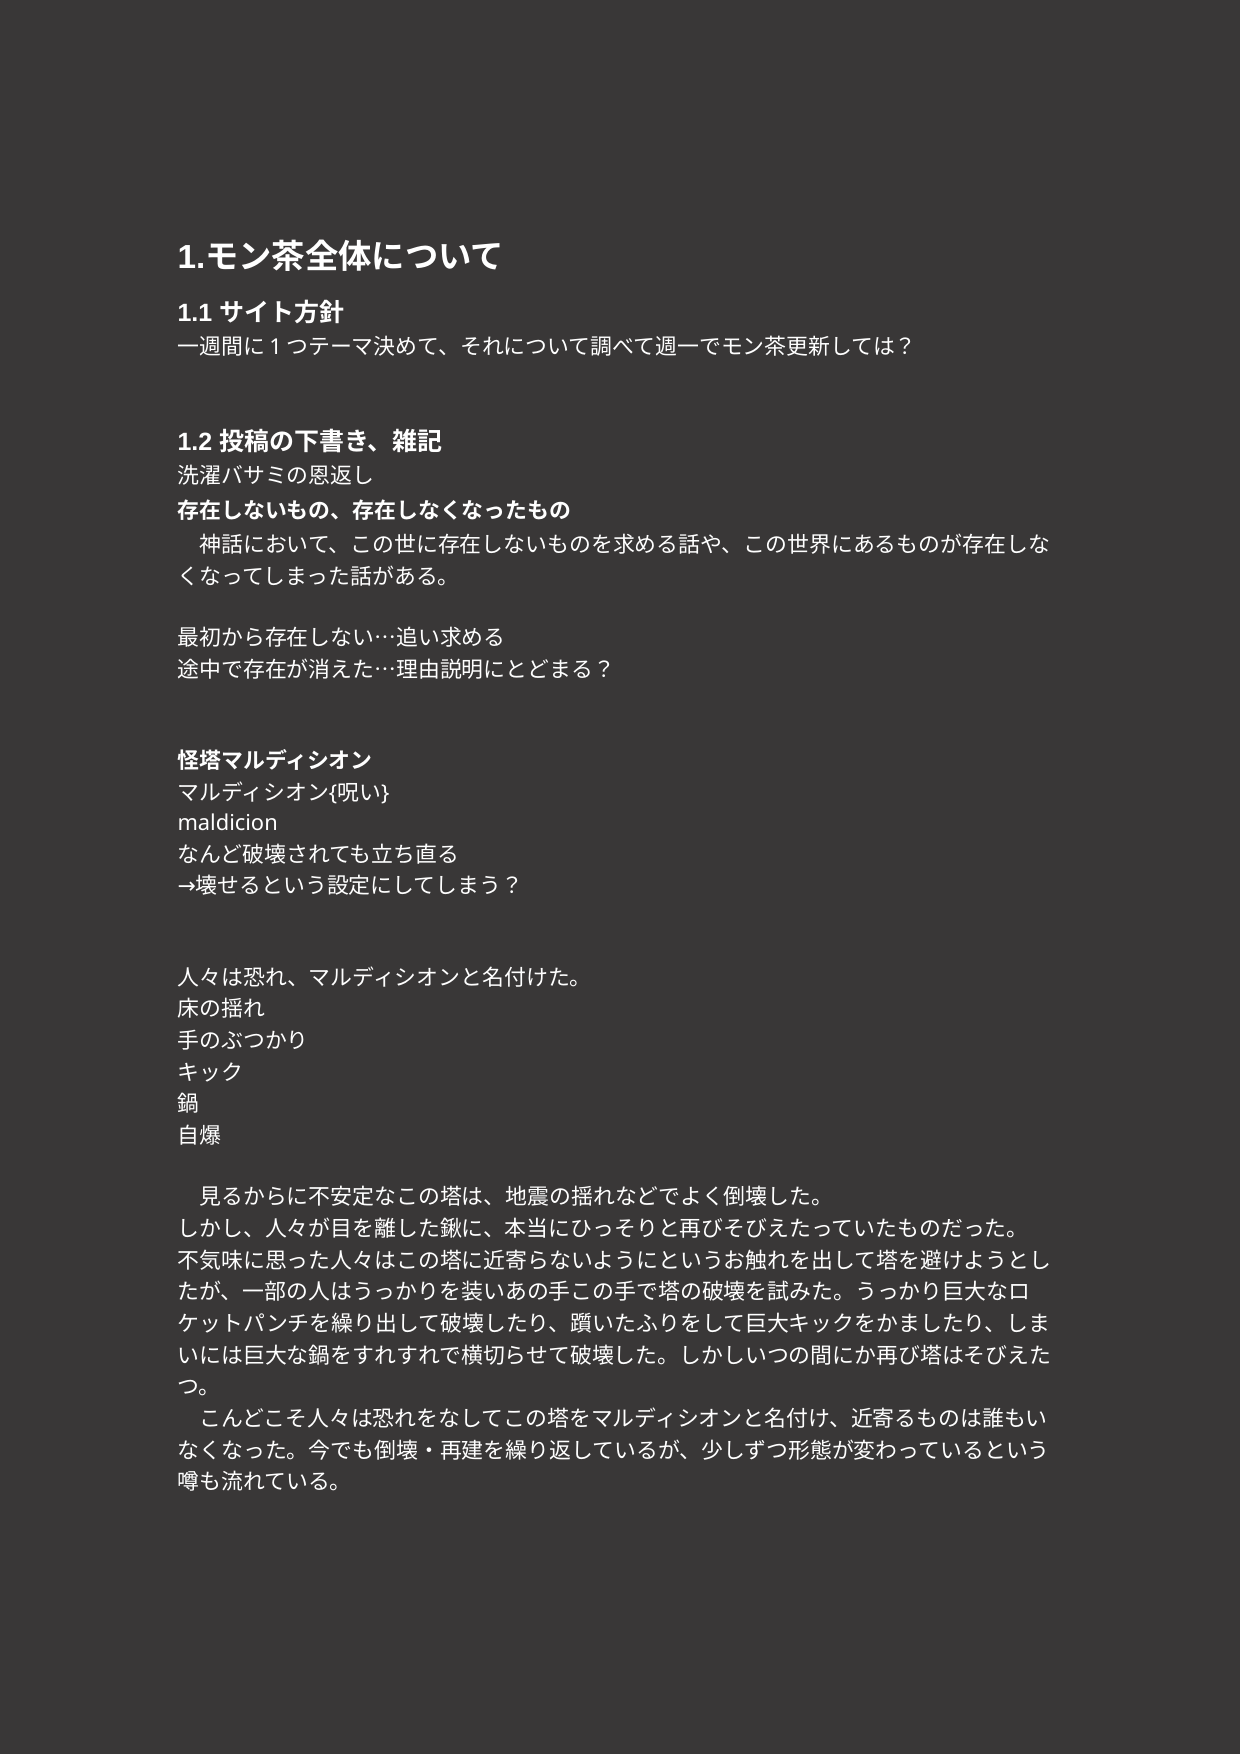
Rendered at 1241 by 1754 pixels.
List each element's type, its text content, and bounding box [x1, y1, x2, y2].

subtitle 存在しないもの、存在しなくなったもの [177, 490, 1063, 527]
text 手のぶつかり [177, 1023, 1063, 1054]
text 神話において、この世に存在しないものを求める話や、この世界にあるものが存在しなくなってしまった話がある。 [177, 527, 1063, 591]
subtitle 1.モン茶全体について [177, 217, 1063, 292]
text 一週間に1つテーマ決めて、それについて調べて週一でモン茶更新しては？ [177, 329, 1063, 361]
text 不気味に思った人々はこの塔に近寄らないようにというお触れを出して塔を避けようとしたが、一部の人はうっかりを装いあの手この手で塔の破壊を試みた。うっかり巨大なロケットパンチを繰り出して破壊したり、躓いたふりをして巨大キックをかましたり、しまいには巨大な鍋をすれすれで横切らせて破壊した。しかしいつの間にか再び塔はそびえたつ。 [177, 1243, 1063, 1401]
text なんど破壊されても立ち直る [177, 837, 1063, 868]
subtitle 1.1 サイト方針 [177, 292, 1063, 329]
text 自爆 [177, 1118, 1063, 1149]
text 最初から存在しない…追い求める [177, 620, 1063, 652]
text 鍋 [177, 1086, 1063, 1118]
subtitle 1.2 投稿の下書き、雑記 [177, 421, 1063, 458]
text 床の揺れ [177, 991, 1063, 1023]
text しかし、人々が目を離した鍬に、本当にひっそりと再びそびえたっていたものだった。 [177, 1211, 1063, 1243]
text maldicion [177, 807, 1063, 837]
text 途中で存在が消えた…理由説明にとどまる？ [177, 652, 1063, 684]
text 洗濯バサミの恩返し [177, 458, 1063, 490]
subtitle 怪塔マルディシオン [177, 743, 1063, 775]
text 人々は恐れ、マルディシオンと名付けた。 [177, 959, 1063, 991]
text 見るからに不安定なこの塔は、地震の揺れなどでよく倒壊した。 [177, 1179, 1063, 1211]
text →壊せるという設定にしてしまう？ [177, 868, 1063, 900]
text キック [177, 1054, 1063, 1086]
text マルディシオン{呪い} [177, 775, 1063, 807]
text こんどこそ人々は恐れをなしてこの塔をマルディシオンと名付け、近寄るものは誰もいなくなった。今でも倒壊・再建を繰り返しているが、少しずつ形態が変わっているという噂も流れている。 [177, 1401, 1063, 1496]
